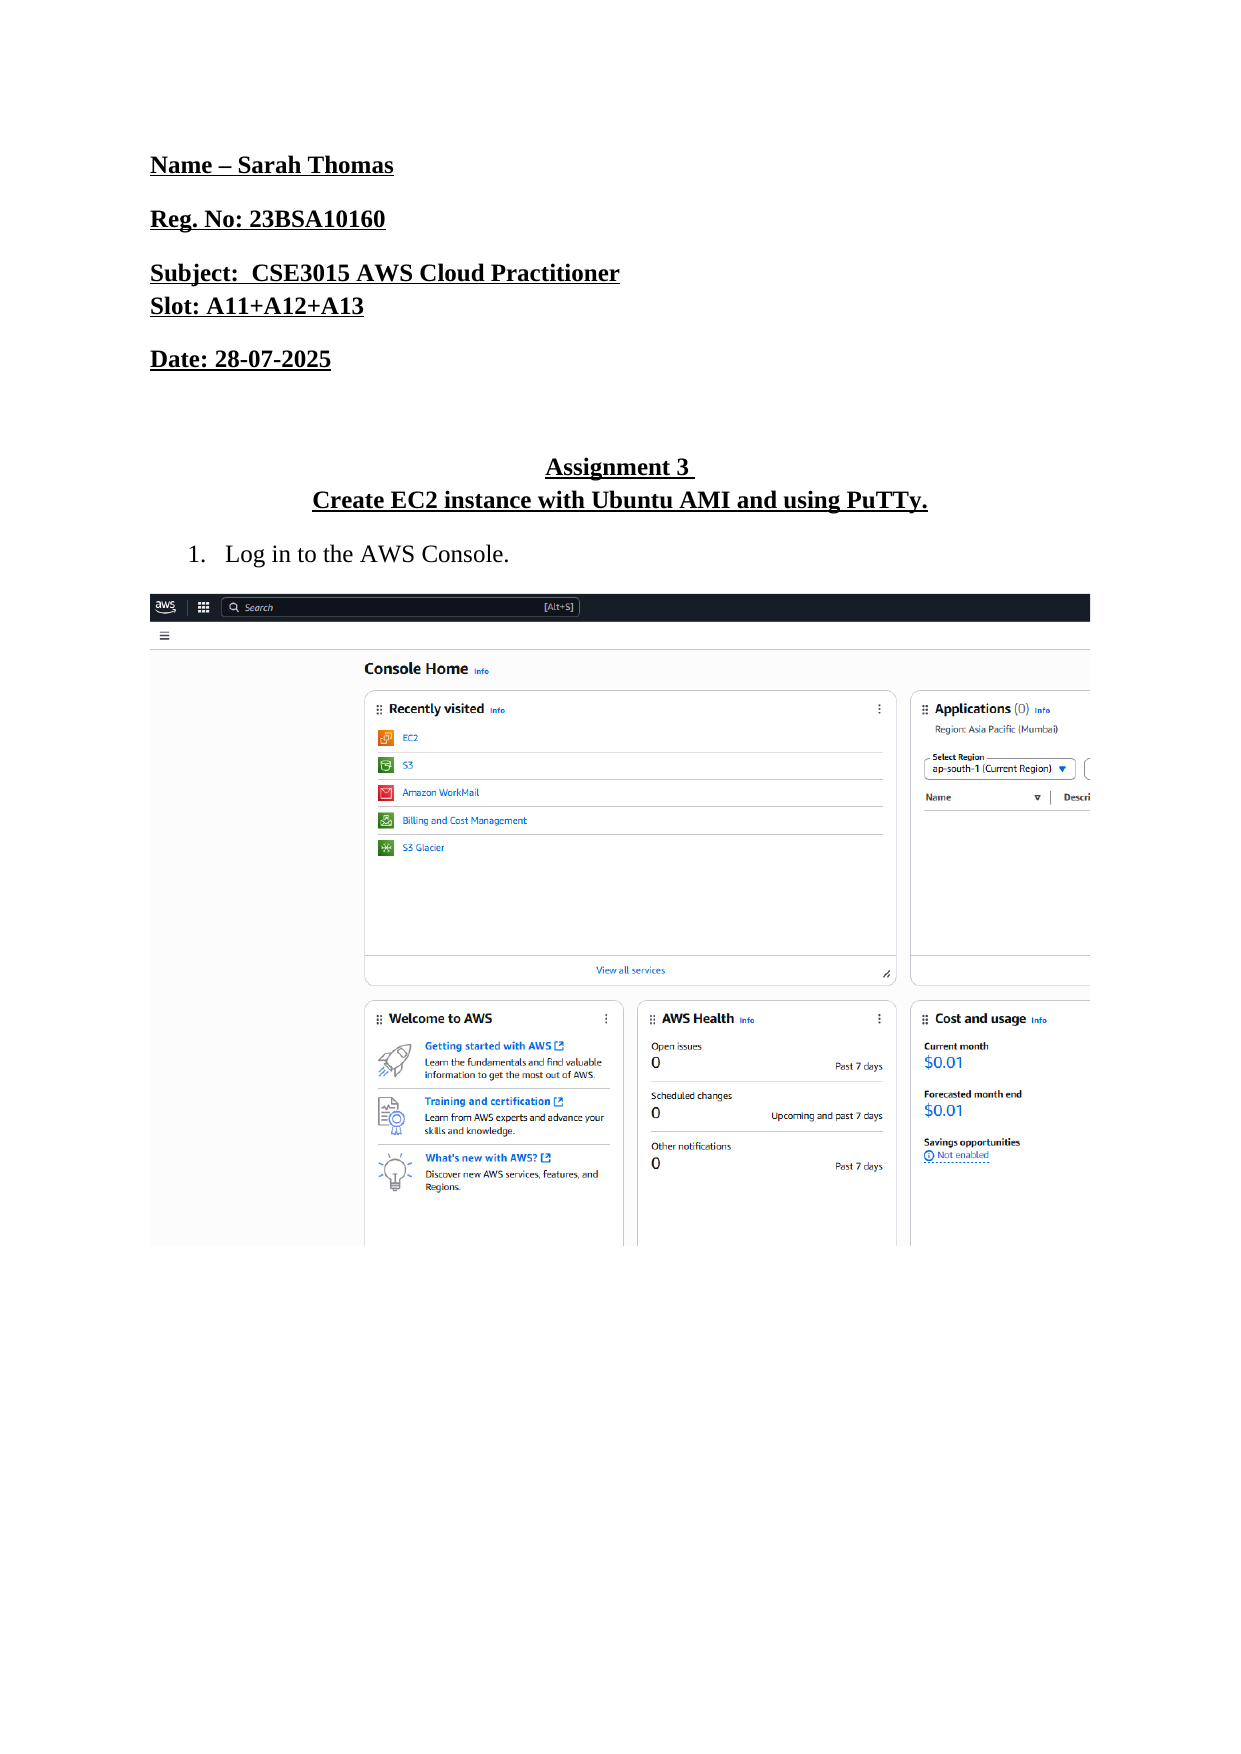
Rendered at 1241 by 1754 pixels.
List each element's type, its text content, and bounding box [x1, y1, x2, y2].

picture [150, 593, 1091, 1246]
text Date: 28-07-2025 [150, 344, 1090, 373]
text Subject: CSE3015 AWS Cloud Practitioner Slot: A11+A12+A13 [150, 258, 1090, 319]
text Assignment 3 Create EC2 instance with Ubuntu AMI and using PuTTy. [150, 452, 1090, 514]
text Name – Sarah Thomas [150, 150, 1090, 179]
text Reg. No: 23BSA10160 [150, 204, 1090, 233]
list Log in to the AWS Console. [187, 539, 1090, 568]
